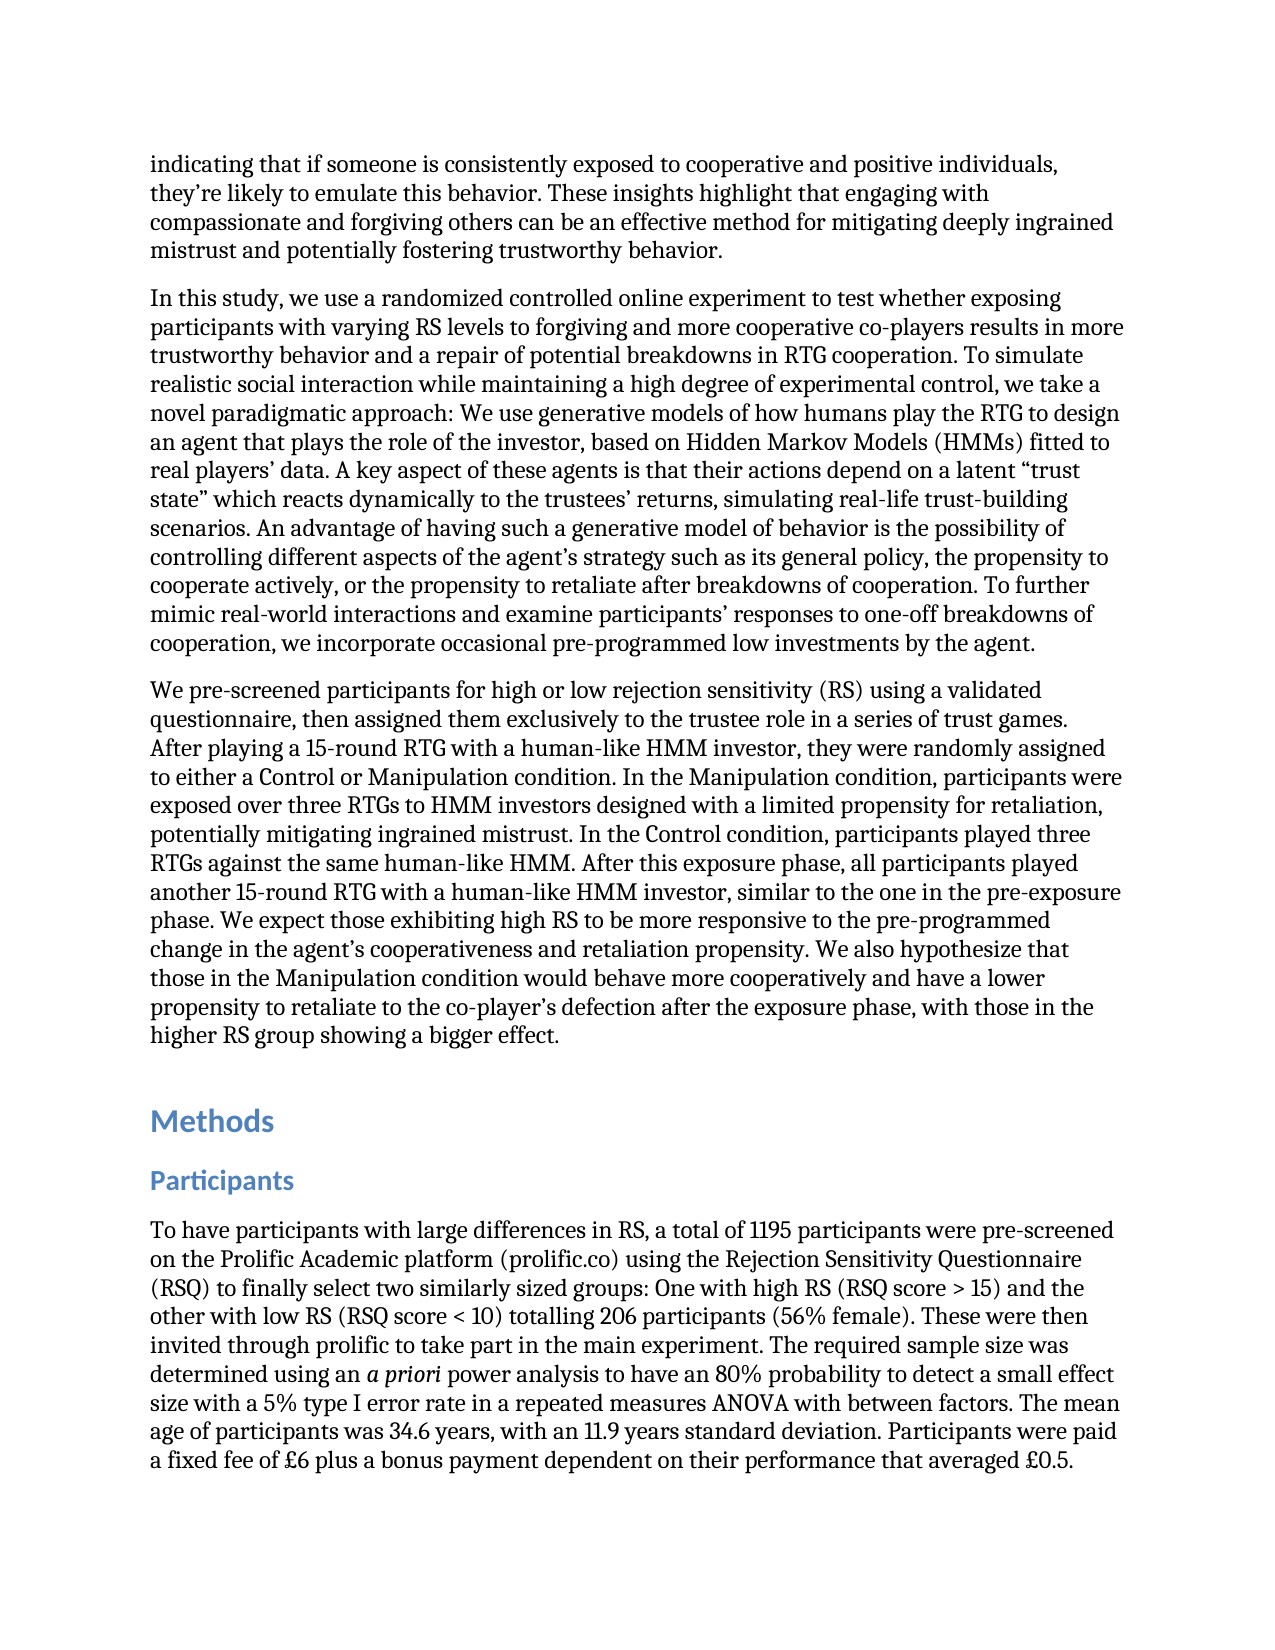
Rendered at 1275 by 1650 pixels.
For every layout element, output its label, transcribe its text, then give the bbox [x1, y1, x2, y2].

subtitle Methods [150, 1100, 1125, 1141]
subtitle Participants [150, 1162, 1125, 1197]
text We pre-screened participants for high or low rejection sensitivity (RS) using a validated questionnaire, then assigned them exclusively to the trustee role in a series of trust games. After playing a 15-round RTG with a human-like HMM investor, they were randomly assigned to either a Control or Manipulation condition. In the Manipulation condition, participants were exposed over three RTGs to HMM investors designed with a limited propensity for retaliation, potentially mitigating ingrained mistrust. In the Control condition, participants played three RTGs against the same human-like HMM. After this exposure phase, all participants played another 15-round RTG with a human-like HMM investor, similar to the one in the pre-exposure phase. We expect those exhibiting high RS to be more responsive to the pre-programmed change in the agent’s cooperativeness and retaliation propensity. We also hypothesize that those in the Manipulation condition would behave more cooperatively and have a lower propensity to retaliate to the co-player’s defection after the exposure phase, with those in the higher RS group showing a bigger effect. [150, 676, 1125, 1050]
text To have participants with large differences in RS, a total of 1195 participants were pre-screened on the Prolific Academic platform (prolific.co) using the Rejection Sensitivity Questionnaire (RSQ) to finally select two similarly sized groups: One with high RS (RSQ score > 15) and the other with low RS (RSQ score < 10) totalling 206 participants (56% female). These were then invited through prolific to take part in the main experiment. The required sample size was determined using an a priori power analysis to have an 80% probability to detect a small effect size with a 5% type I error rate in a repeated measures ANOVA with between factors. The mean age of participants was 34.6 years, with an 11.9 years standard deviation. Participants were paid a fixed fee of £6 plus a bonus payment dependent on their performance that averaged £0.5. [150, 1216, 1125, 1475]
text In this study, we use a randomized controlled online experiment to test whether exposing participants with varying RS levels to forgiving and more cooperative co-players results in more trustworthy behavior and a repair of potential breakdowns in RTG cooperation. To simulate realistic social interaction while maintaining a high degree of experimental control, we take a novel paradigmatic approach: We use generative models of how humans play the RTG to design an agent that plays the role of the investor, based on Hidden Markov Models (HMMs) fitted to real players’ data. A key aspect of these agents is that their actions depend on a latent “trust state” which reacts dynamically to the trustees’ returns, simulating real-life trust-building scenarios. An advantage of having such a generative model of behavior is the possibility of controlling different aspects of the agent’s strategy such as its general policy, the propensity to cooperate actively, or the propensity to retaliate after breakdowns of cooperation. To further mimic real-world interactions and examine participants’ responses to one-off breakdowns of cooperation, we incorporate occasional pre-programmed low investments by the agent. [150, 284, 1125, 657]
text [150, 150, 1125, 265]
